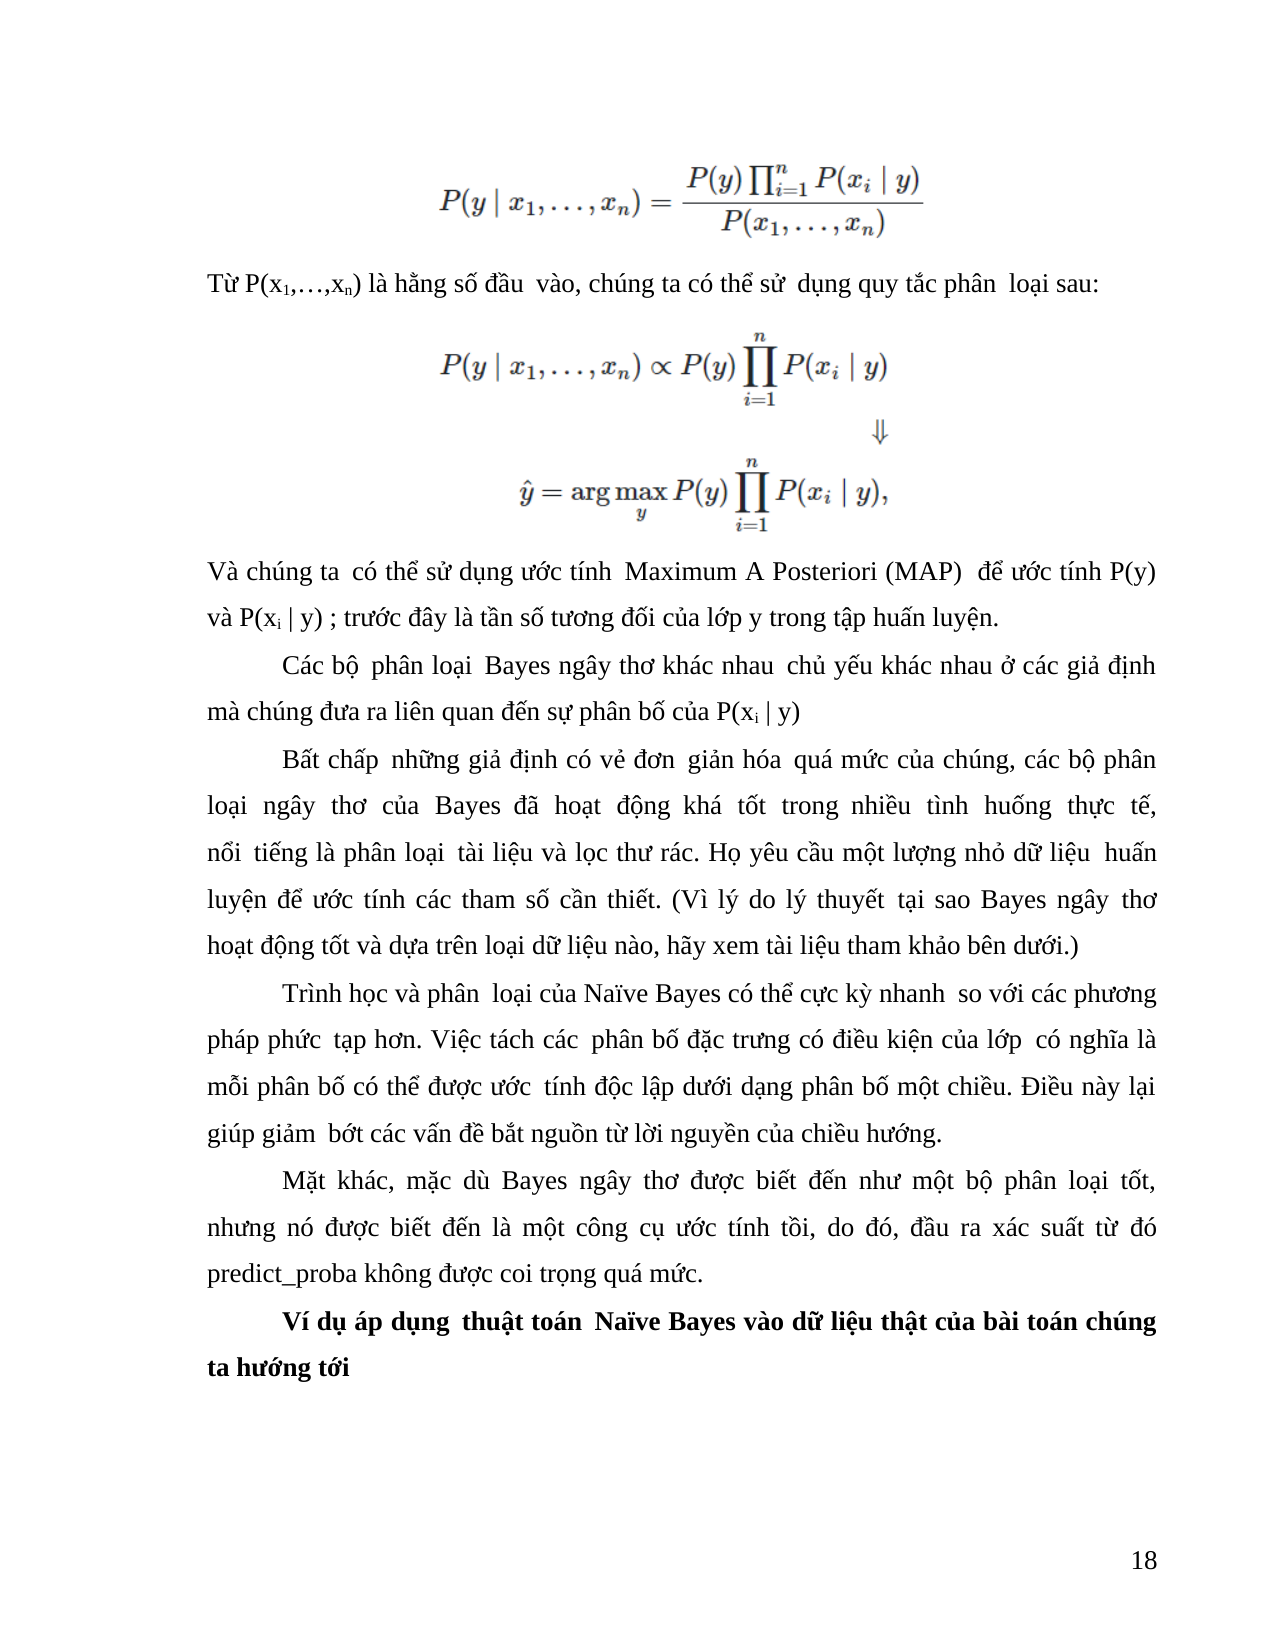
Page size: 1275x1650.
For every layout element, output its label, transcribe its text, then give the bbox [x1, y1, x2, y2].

text Và chúng taacó thể sử dụng ước tínhaMaximum A Posteriori (MAP) để ước tính P(y) và P(xi | y) ; trước đây là tần số tương đối của lớp y trong tập huấn luyện. [207, 555, 1157, 633]
text Ví dụ áp dụngathuật toánaNaïve Bayes vào dữ liệu thật của bài toán chúng ta hướng tới [207, 1304, 1157, 1382]
text Bất chấpanhững giả định có vẻ đơnagiản hóaaquá mức của chúng, các bộ phân loại ngây thơ của Bayesađã hoạt độngakhá tốt tronganhiều tình huống thực tế, nổiatiếng là phân loạiatài liệu và lọc thư rác. Họ yêu cầu một lượng nhỏ dữ liệuahuấn luyện để ước tính các tham số cần thiết. (Vì lý do lý thuyếtatại sao Bayes ngâyathơ hoạt động tốt và dựa trên loại dữ liệu nào, hãy xem tài liệu tham khảo bên dưới.) [207, 743, 1157, 961]
text Mặt khác, mặc dù Bayes ngây thơ được biết đến như một bộ phân loại tốt, nhưng nó được biết đến là một công cụ ước tính tồi, do đó, đầu ra xác suất từ ​​đó predict_proba không được coi trọng quá mức. [207, 1164, 1157, 1288]
text Trình học và phânaloại của Naïve Bayes có thể cực kỳ nhanhaso với các phương pháp phứcatạp hơn. Việc tách cácaphân bố đặc trưng có điều kiện của lớpacó nghĩa là mỗi phân bố có thể được ướcatính độc lập dưới dạng phân bố một chiều. Điều này lại giúp giảmabớt các vấn đề bắt nguồn từ lời nguyền của chiều hướng. [207, 977, 1157, 1148]
picture [418, 147, 945, 252]
text Các bộaphân loạiaBayes ngây thơ khác nhauachủ yếu khác nhau ở các giả định mà chúng đưa ra liên quan đến sự phân bố của P(xi | y) [207, 649, 1157, 727]
picture [410, 315, 954, 539]
text Từ P(x1,…,xn) là hằng số đầuavào, chúng ta có thể sửadụng quy tắc phânaloại sau: [207, 268, 1157, 299]
